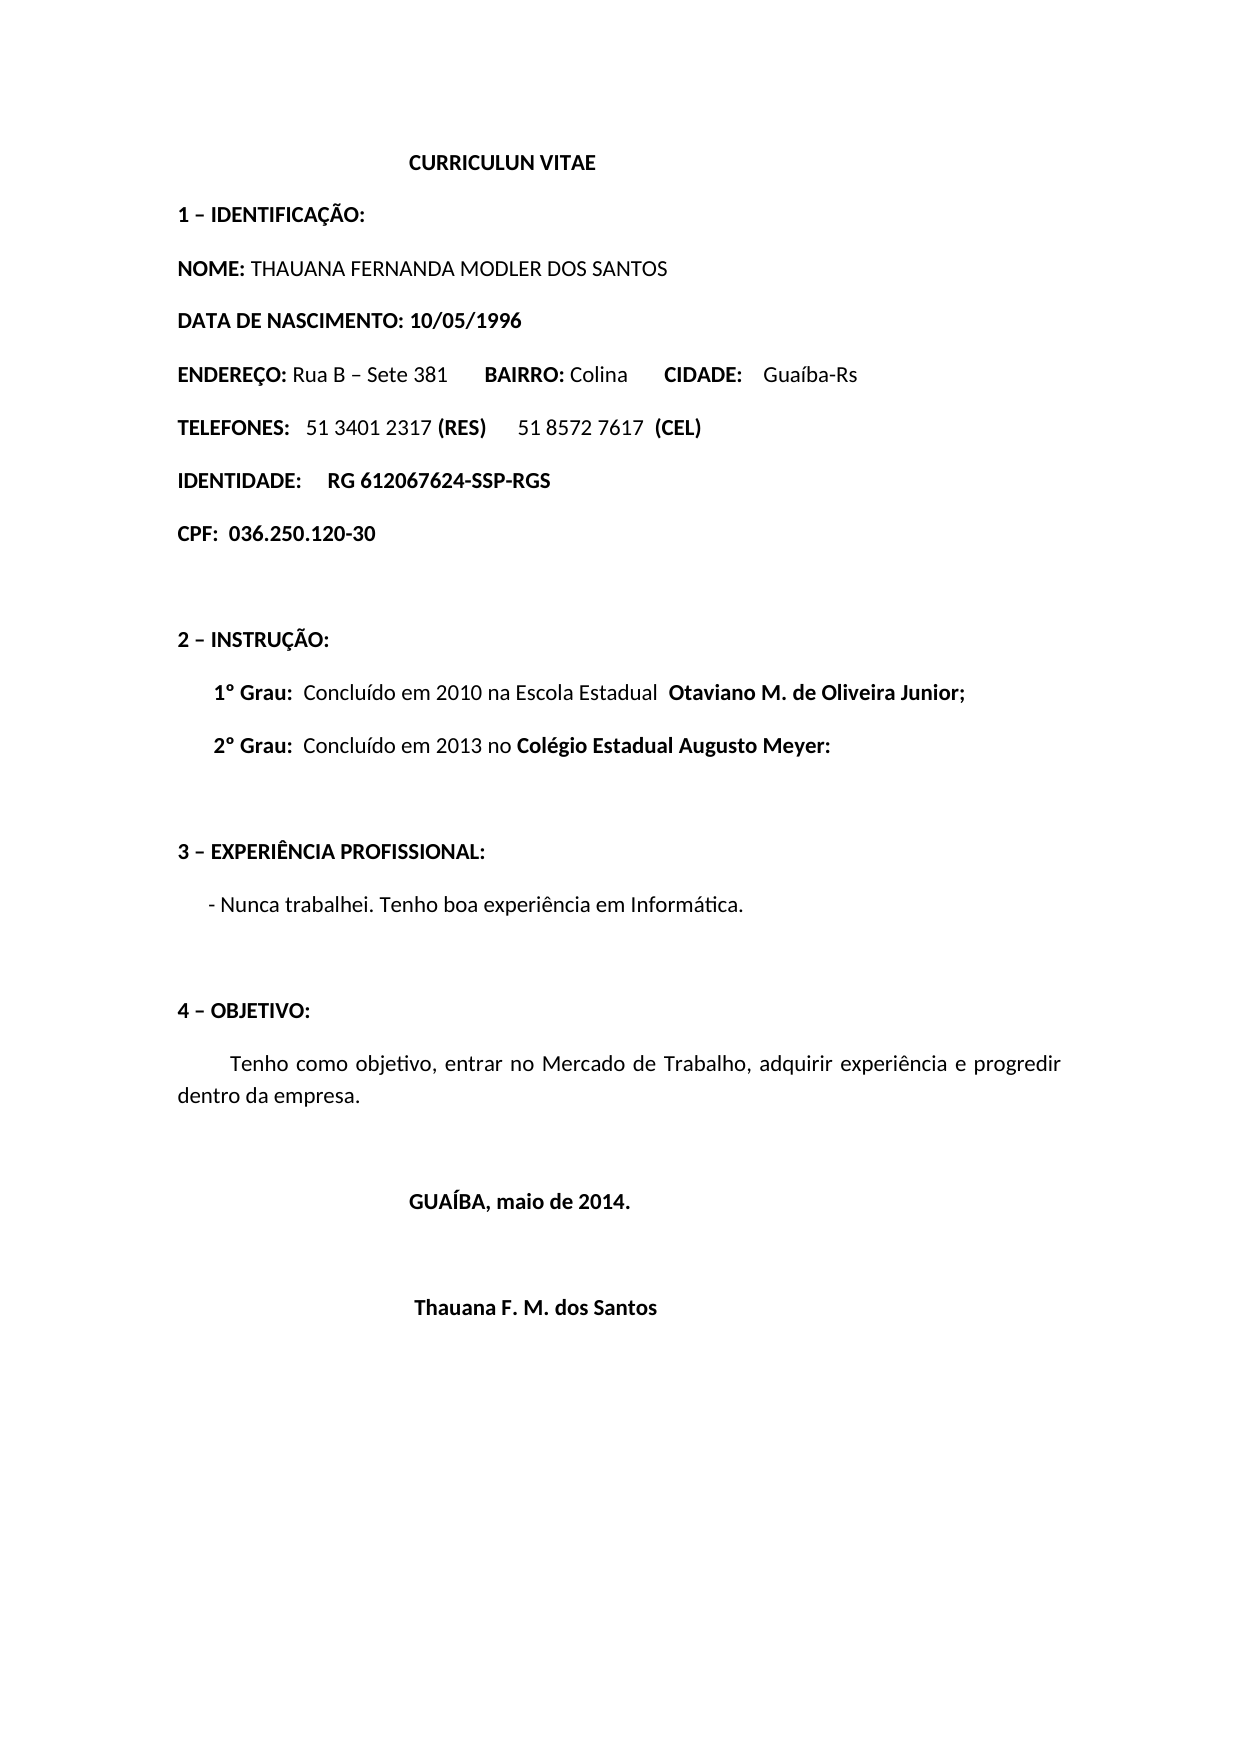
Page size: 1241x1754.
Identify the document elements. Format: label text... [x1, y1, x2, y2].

text NOME: THAUANA FERNANDA MODLER DOS SANTOS [177, 254, 1063, 282]
text GUAÍBA, maio de 2014. [177, 1187, 1063, 1215]
text 4 – OBJETIVO: [177, 996, 1063, 1024]
text CPF: 036.250.120-30 [177, 519, 1063, 547]
text 1 – IDENTIFICAÇÃO: [177, 201, 1063, 229]
text Thauana F. M. dos Santos [177, 1293, 1063, 1321]
text TELEFONES: 51 3401 2317 (RES) 51 8572 7617 (CEL) [177, 413, 1063, 441]
text - Nunca trabalhei. Tenho boa experiência em Informática. [177, 890, 1063, 918]
text 2 – INSTRUÇÃO: [177, 625, 1063, 653]
text IDENTIDADE: RG 612067624-SSP-RGS [177, 466, 1063, 494]
text 3 – EXPERIÊNCIA PROFISSIONAL: [177, 837, 1063, 865]
text Tenho como objetivo, entrar no Mercado de Trabalho, adquirir experiência e progredir dentro da empresa. [177, 1049, 1063, 1109]
text CURRICULUN VITAE [177, 148, 1063, 176]
text 1º Grau: Concluído em 2010 na Escola Estadual Otaviano M. de Oliveira Junior; [177, 678, 1063, 706]
text DATA DE NASCIMENTO: 10/05/1996 [177, 307, 1063, 335]
text 2º Grau: Concluído em 2013 no Colégio Estadual Augusto Meyer: [177, 731, 1063, 759]
text ENDEREÇO: Rua B – Sete 381 BAIRRO: Colina CIDADE: Guaíba-Rs [177, 360, 1063, 388]
